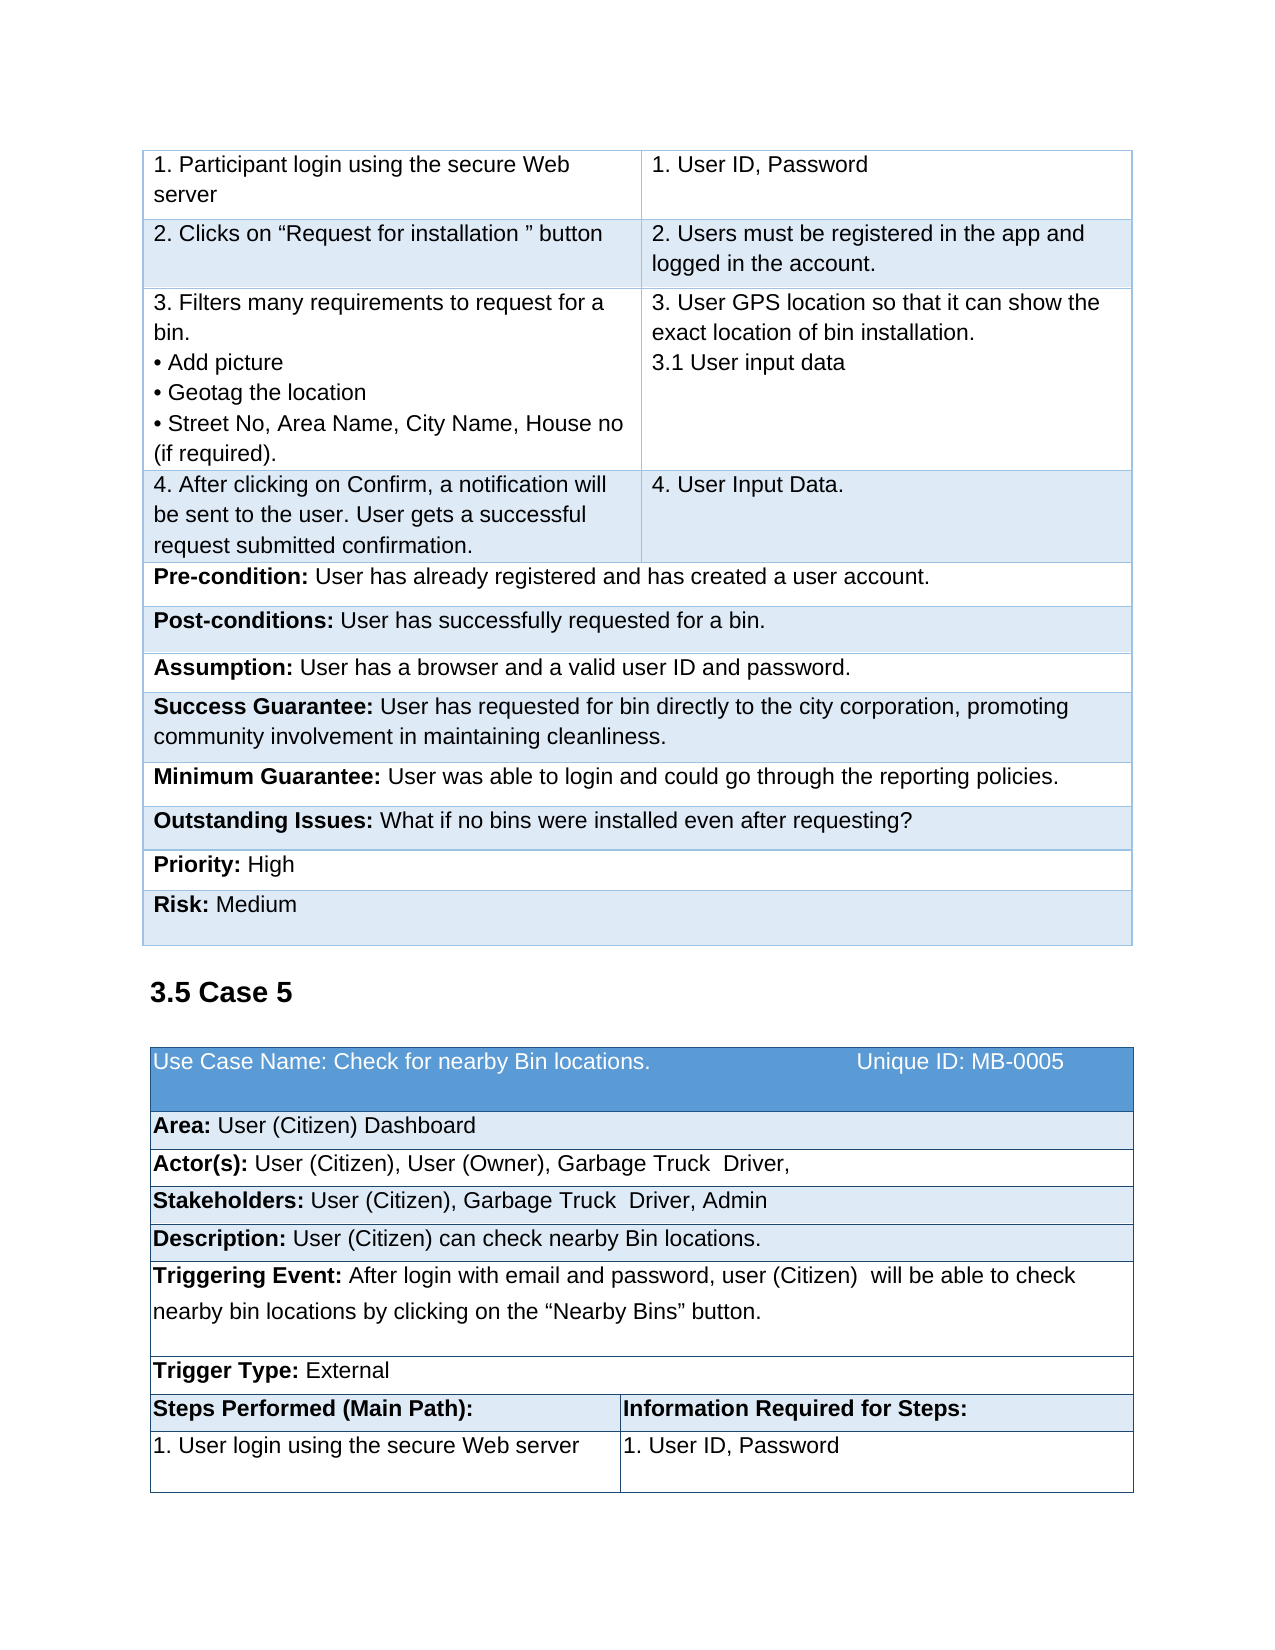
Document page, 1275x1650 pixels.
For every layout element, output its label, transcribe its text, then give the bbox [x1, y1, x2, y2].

table_cell 4. After clicking on Confirm, a notification will be sent to the user. User gets a successful request submitted confirmation. [144, 471, 641, 562]
table_cell 3. Filters many requirements to request for a bin. • Add picture • Geotag the location • Street No, Area Name, City Name, House no (if required). [144, 289, 641, 470]
table_cell Assumption: User has a browser and a valid user ID and password. [144, 654, 1131, 692]
table_cell Information Required for Steps: [621, 1395, 1133, 1431]
table_cell 1. User login using the secure Web server [151, 1432, 620, 1492]
table_cell Minimum Guarantee: User was able to login and could go through the reporting policies. [144, 763, 1131, 806]
table_cell Actor(s): User (Citizen), User (Owner), Garbage Truck Driver, [151, 1150, 1133, 1186]
table_cell Risk: Medium [144, 891, 1131, 945]
table_cell 1. User ID, Password [642, 151, 1131, 219]
table_cell Success Guarantee: User has requested for bin directly to the city corporation, promoting community involvement in maintaining cleanliness. [144, 693, 1131, 762]
table_cell Post-conditions: User has successfully requested for a bin. [144, 607, 1131, 652]
table_header Use Case Name: Check for nearby Bin locations. Unique ID: MB-0005 [151, 1048, 1133, 1111]
table_cell 4. User Input Data. [642, 471, 1131, 562]
table_cell Area: User (Citizen) Dashboard [151, 1112, 1133, 1149]
table_cell 2. Clicks on “Request for installation ” button [144, 220, 641, 287]
table_cell Triggering Event: After login with email and password, user (Citizen) will be able to check nearby bin locations by clicking on the “Nearby Bins” button. [151, 1262, 1133, 1356]
table_cell Trigger Type: External [151, 1357, 1133, 1393]
table_cell Steps Performed (Main Path): [151, 1395, 620, 1431]
table_cell 1. User ID, Password [621, 1432, 1133, 1492]
table_cell Pre-condition: User has already registered and has created a user account. [144, 563, 1131, 606]
table_cell 3. User GPS location so that it can show the exact location of bin installation. 3.1 User input data [642, 289, 1131, 470]
table_cell Stakeholders: User (Citizen), Garbage Truck Driver, Admin [151, 1187, 1133, 1223]
table_cell Outstanding Issues: What if no bins were installed even after requesting? [144, 807, 1131, 849]
table_cell Priority: High [144, 851, 1131, 890]
table_cell 2. Users must be registered in the app and logged in the account. [642, 220, 1131, 287]
subtitle 3.5 Case 5 [150, 975, 1125, 1009]
table_cell Description: User (Citizen) can check nearby Bin locations. [151, 1225, 1133, 1261]
table_cell 1. Participant login using the secure Web server [144, 151, 641, 219]
